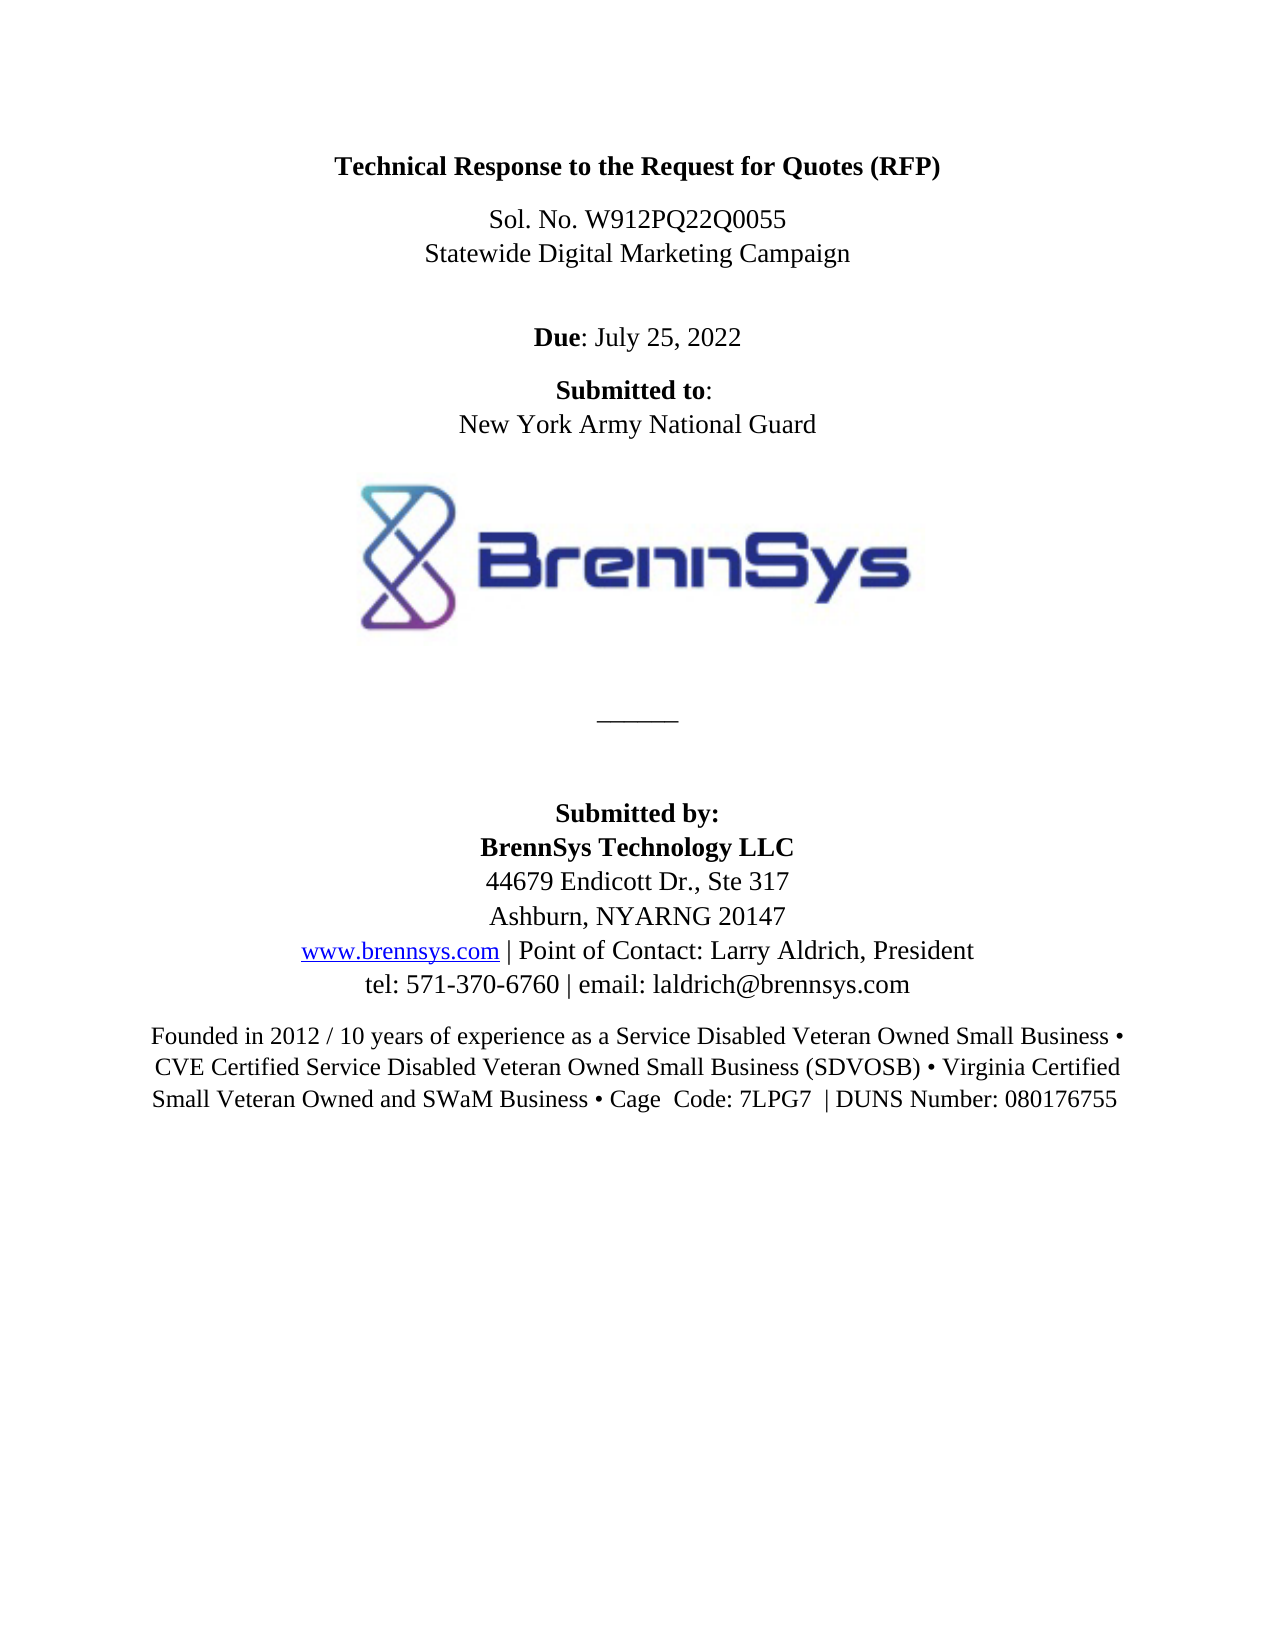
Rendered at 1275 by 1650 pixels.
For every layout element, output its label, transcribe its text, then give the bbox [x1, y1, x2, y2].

text Submitted by: BrennSys Technology LLC 44679 Endicott Dr., Ste 317 Ashburn, NYARNG 20147 www.brennsys.com | Point of Contact: Larry Aldrich, President tel: 571-370-6760 | email: laldrich@brennsys.com [150, 797, 1125, 999]
picture [347, 472, 926, 646]
text Sol. No. W912PQ22Q0055 Statewide Digital Marketing Campaign [150, 203, 1125, 300]
text Technical Response to the Request for Quotes (RFP) [150, 150, 1125, 181]
text Due: July 25, 2022 [150, 321, 1125, 352]
text Founded in 2012 / 10 years of experience as a Service Disabled Veteran Owned Small Business • CVE Certified Service Disabled Veteran Owned Small Business (SDVOSB) • Virginia Certified Small Veteran Owned and SWaM Business • Cage Code: 7LPG7 | DUNS Number: 080176755 [150, 1021, 1125, 1113]
